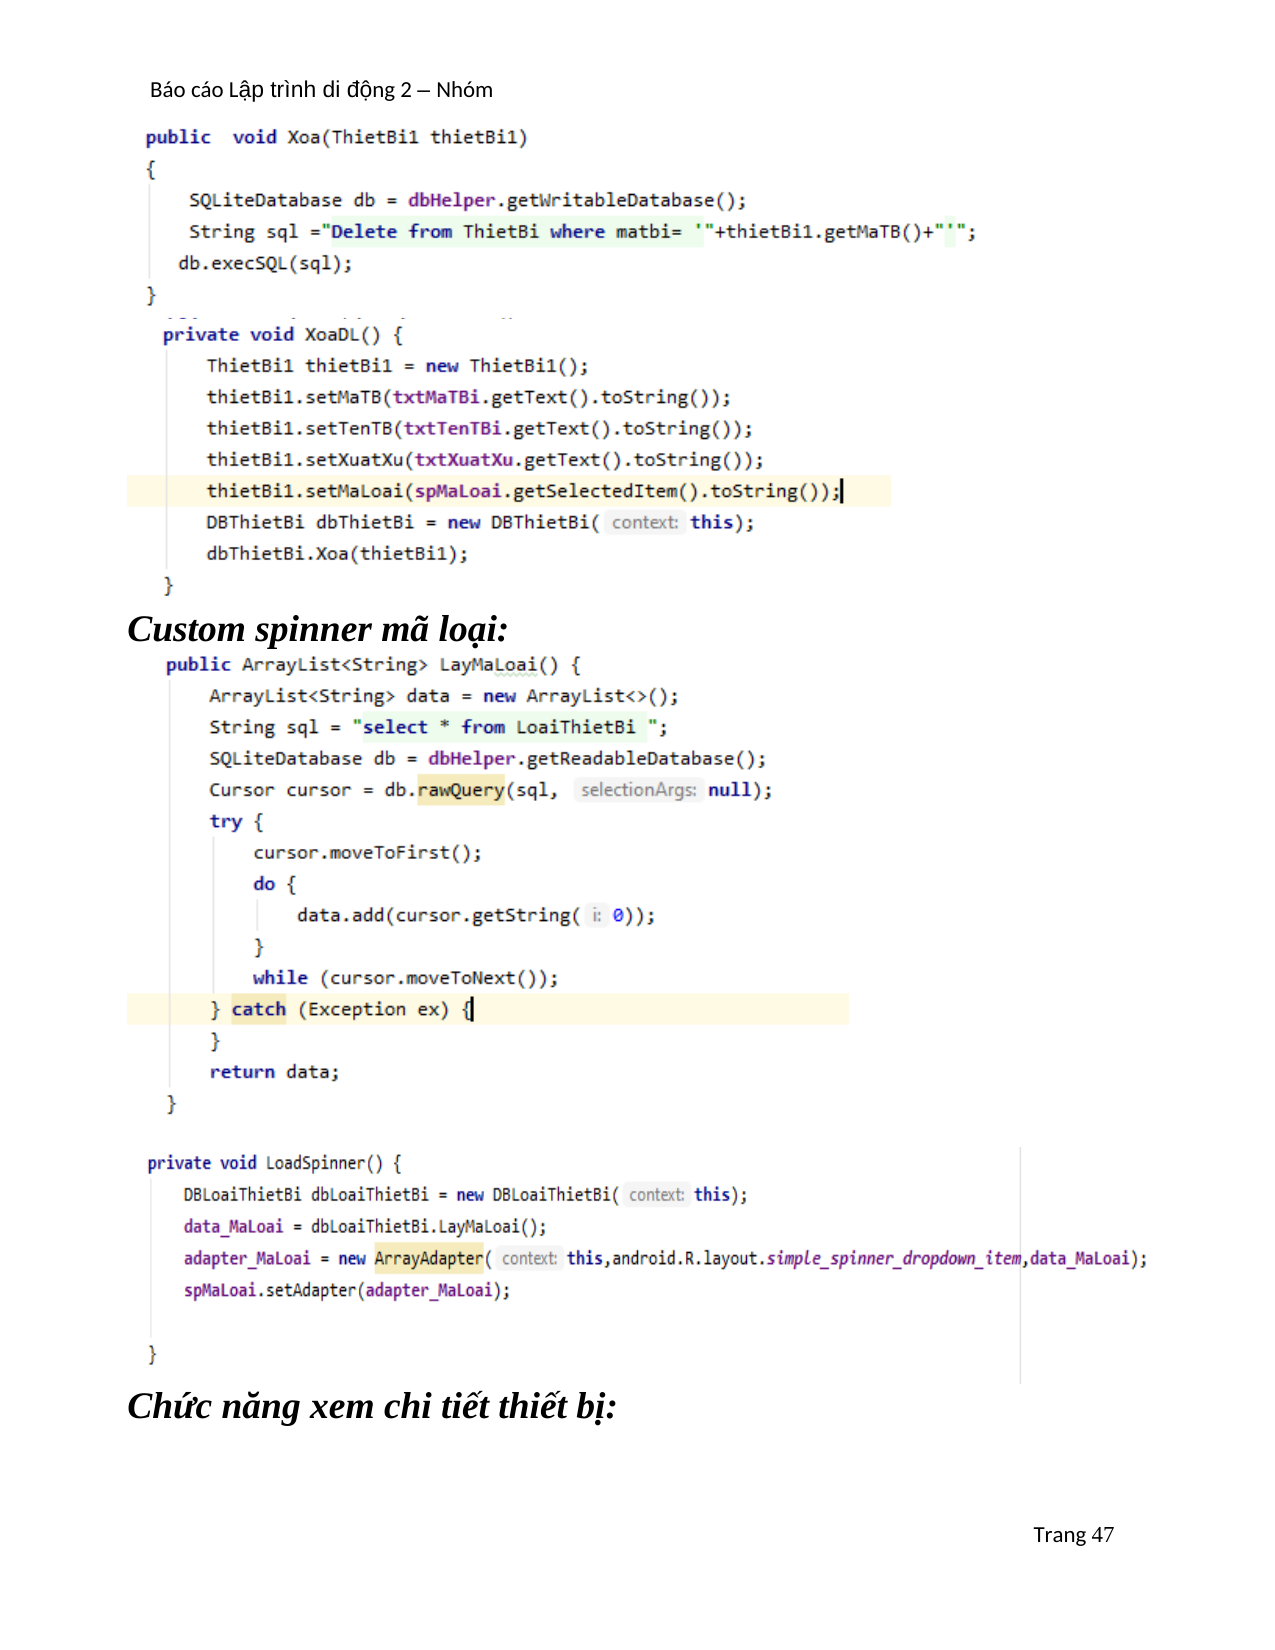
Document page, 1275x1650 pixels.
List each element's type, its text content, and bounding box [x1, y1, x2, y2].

picture [127, 120, 1020, 607]
subtitle Custom spinner mã loại: [127, 607, 1173, 650]
picture [127, 1147, 1173, 1384]
picture [127, 650, 849, 1119]
subtitle Chức năng xem chi tiết thiết bị: [127, 1384, 1173, 1427]
